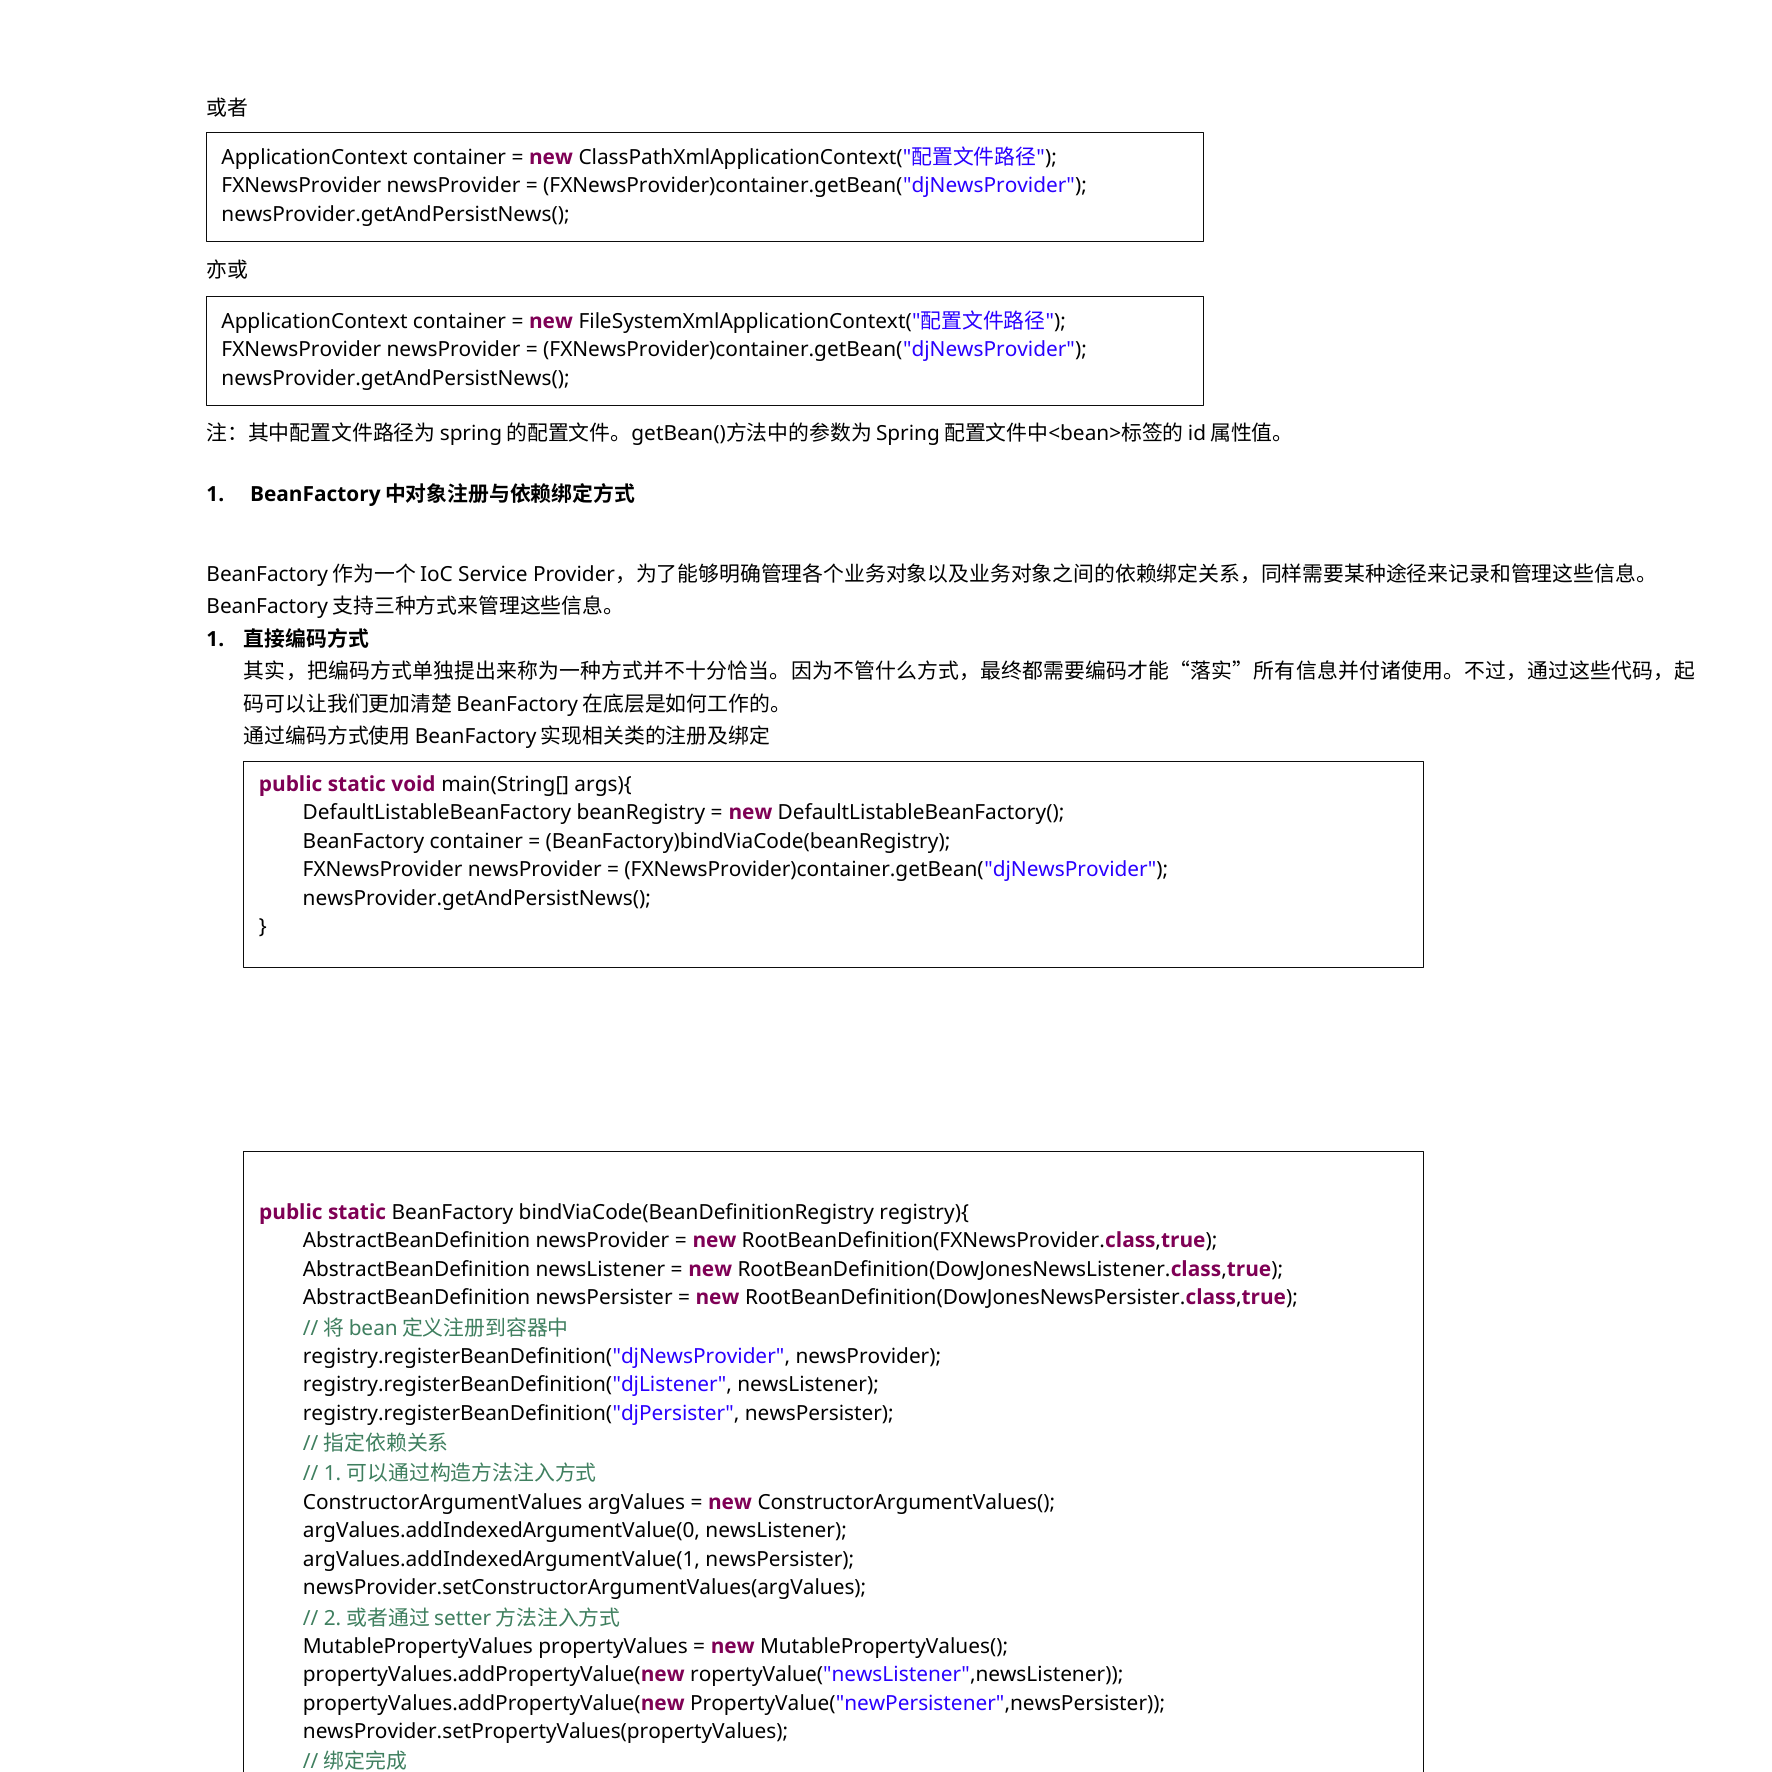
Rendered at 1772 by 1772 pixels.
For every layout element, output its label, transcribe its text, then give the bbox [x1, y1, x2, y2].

list 其实，把编码方式单独提出来称为一种方式并不十分恰当。因为不管什么方式，最终都需要编码才能“落实”所有信息并付诸使用。不过，通过这些代码，起码可以让我们更加清楚BeanFactory在底层是如何工作的。 [244, 653, 1697, 718]
list 直接编码方式 [206, 621, 1697, 653]
text 亦或 [75, 252, 1697, 285]
subtitle BeanFactory中对象注册与依赖绑定方式 [206, 476, 1697, 509]
text BeanFactory作为一个IoC Service Provider，为了能够明确管理各个业务对象以及业务对象之间的依赖绑定关系，同样需要某种途径来记录和管理这些信息。 BeanFactory支持三种方式来管理这些信息。 [75, 556, 1697, 621]
text 或者 [75, 90, 1697, 122]
list 通过编码方式使用BeanFactory实现相关类的注册及绑定 [244, 718, 1697, 751]
text 注：其中配置文件路径为spring的配置文件。getBean()方法中的参数为Spring配置文件中<bean>标签的id属性值。 [75, 415, 1697, 447]
